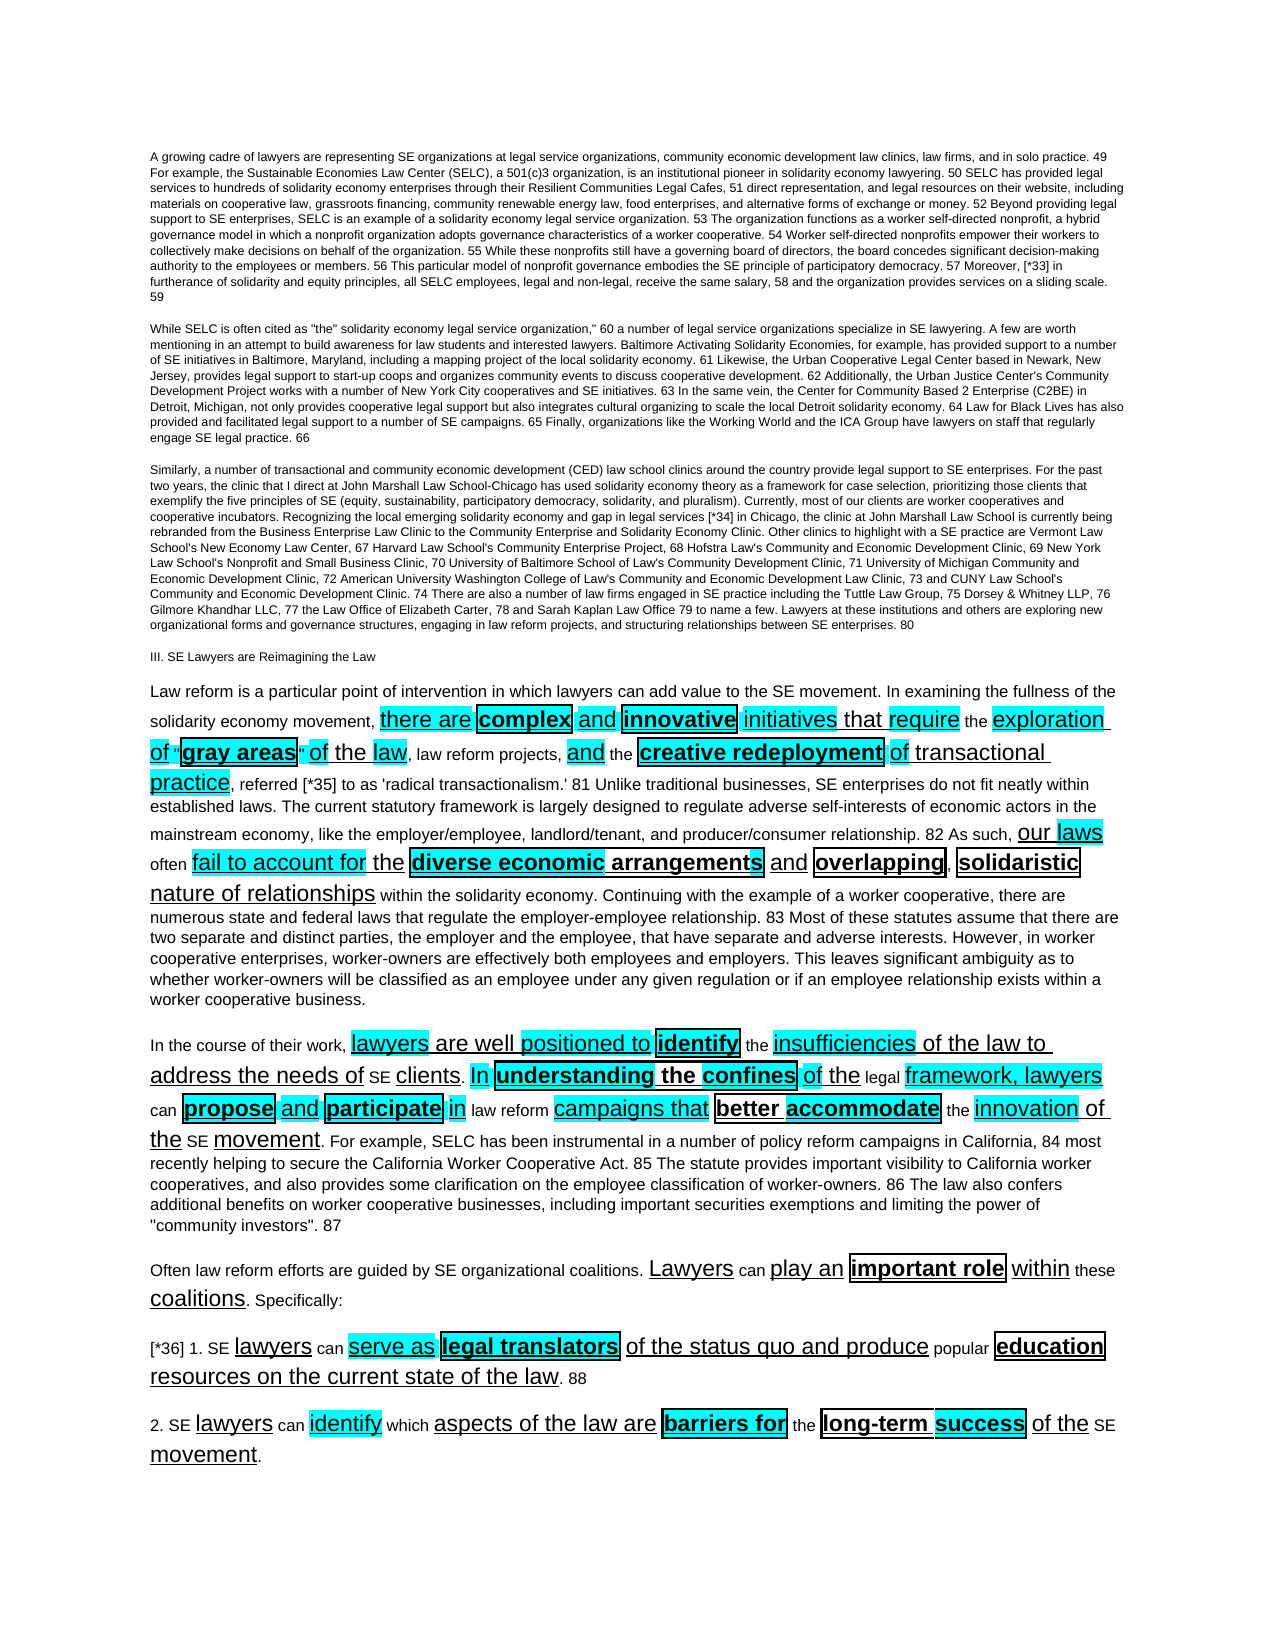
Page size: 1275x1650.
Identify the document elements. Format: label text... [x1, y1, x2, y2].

text [*36] 1. SE lawyers can serve as legal translators of the status quo and produce popular education resources on the current state of the law. 88 [150, 1331, 1125, 1389]
text Often law reform efforts are guided by SE organizational coalitions. Lawyers can play an important role within these coalitions. Specifically: [150, 1253, 1125, 1312]
text A growing cadre of lawyers are representing SE organizations at legal service organizations, community economic development law clinics, law firms, and in solo practice. 49 For example, the Sustainable Economies Law Center (SELC), a 501(c)3 organization, is an institutional pioneer in solidarity economy lawyering. 50 SELC has provided legal services to hundreds of solidarity economy enterprises through their Resilient Communities Legal Cafes, 51 direct representation, and legal resources on their website, including materials on cooperative law, grassroots financing, community renewable energy law, food enterprises, and alternative forms of exchange or money. 52 Beyond providing legal support to SE enterprises, SELC is an example of a solidarity economy legal service organization. 53 The organization functions as a worker self-directed nonprofit, a hybrid governance model in which a nonprofit organization adopts governance characteristics of a worker cooperative. 54 Worker self-directed nonprofits empower their workers to collectively make decisions on behalf of the organization. 55 While these nonprofits still have a governing board of directors, the board concedes significant decision-making authority to the employees or members. 56 This particular model of nonprofit governance embodies the SE principle of participatory democracy. 57 Moreover, [*33] in furtherance of solidarity and equity principles, all SELC employees, legal and non-legal, receive the same salary, 58 and the organization provides services on a sliding scale. 59 [150, 150, 1125, 304]
text Similarly, a number of transactional and community economic development (CED) law school clinics around the country provide legal support to SE enterprises. For the past two years, the clinic that I direct at John Marshall Law School-Chicago has used solidarity economy theory as a framework for case selection, prioritizing those clients that exemplify the five principles of SE (equity, sustainability, participatory democracy, solidarity, and pluralism). Currently, most of our clients are worker cooperatives and cooperative incubators. Recognizing the local emerging solidarity economy and gap in legal services [*34] in Chicago, the clinic at John Marshall Law School is currently being rebranded from the Business Enterprise Law Clinic to the Community Enterprise and Solidarity Economy Clinic. Other clinics to highlight with a SE practice are Vermont Law School's New Economy Law Center, 67 Harvard Law School's Community Enterprise Project, 68 Hofstra Law's Community and Economic Development Clinic, 69 New York Law School's Nonprofit and Small Business Clinic, 70 University of Baltimore School of Law's Community Development Clinic, 71 University of Michigan Community and Economic Development Clinic, 72 American University Washington College of Law's Community and Economic Development Law Clinic, 73 and CUNY Law School's Community and Economic Development Clinic. 74 There are also a number of law firms engaged in SE practice including the Tuttle Law Group, 75 Dorsey & Whitney LLP, 76 Gilmore Khandhar LLC, 77 the Law Office of Elizabeth Carter, 78 and Sarah Kaplan Law Office 79 to name a few. Lawyers at these institutions and others are exploring new organizational forms and governance structures, engaging in law reform projects, and structuring relationships between SE enterprises. 80 [150, 463, 1125, 632]
text III. SE Lawyers are Reimagining the Law [150, 650, 1125, 664]
text 2. SE lawyers can identify which aspects of the law are barriers for the long-term success of the SE movement. [150, 1408, 1125, 1467]
text In the course of their work, lawyers are well positioned to identify the insufficiencies of the law to address the needs of SE clients. In understanding the confines of the legal framework, lawyers can propose and participate in law reform campaigns that better accommodate the innovation of the SE movement. For example, SELC has been instrumental in a number of policy reform campaigns in California, 84 most recently helping to secure the California Worker Cooperative Act. 85 The statute provides important visibility to California worker cooperatives, and also provides some clarification on the employee classification of worker-owners. 86 The law also confers additional benefits on worker cooperative businesses, including important securities exemptions and limiting the power of "community investors". 87 [150, 1027, 1125, 1235]
text Law reform is a particular point of intervention in which lawyers can add value to the SE movement. In examining the fullness of the solidarity economy movement, there are complex and innovative initiatives that require the exploration of "gray areas" of the law, law reform projects, and the creative redeployment of transactional practice, referred [*35] to as 'radical transactionalism.' 81 Unlike traditional businesses, SE enterprises do not fit neatly within established laws. The current statutory framework is largely designed to regulate adverse self-interests of economic actors in the mainstream economy, like the employer/employee, landlord/tenant, and producer/consumer relationship. 82 As such, our laws often fail to account for the diverse economic arrangements and overlapping, solidaristic nature of relationships within the solidarity economy. Continuing with the example of a worker cooperative, there are numerous state and federal laws that regulate the employer-employee relationship. 83 Most of these statutes assume that there are two separate and distinct parties, the employer and the employee, that have separate and adverse interests. However, in worker cooperative enterprises, worker-owners are effectively both employees and employers. This leaves significant ambiguity as to whether worker-owners will be classified as an employee under any given regulation or if an employee relationship exists within a worker cooperative business. [150, 682, 1125, 1009]
text While SELC is often cited as "the" solidarity economy legal service organization," 60 a number of legal service organizations specialize in SE lawyering. A few are worth mentioning in an attempt to build awareness for law students and interested lawyers. Baltimore Activating Solidarity Economies, for example, has provided support to a number of SE initiatives in Baltimore, Maryland, including a mapping project of the local solidarity economy. 61 Likewise, the Urban Cooperative Legal Center based in Newark, New Jersey, provides legal support to start-up coops and organizes community events to discuss cooperative development. 62 Additionally, the Urban Justice Center's Community Development Project works with a number of New York City cooperatives and SE initiatives. 63 In the same vein, the Center for Community Based 2 Enterprise (C2BE) in Detroit, Michigan, not only provides cooperative legal support but also integrates cultural organizing to scale the local Detroit solidarity economy. 64 Law for Black Lives has also provided and facilitated legal support to a number of SE campaigns. 65 Finally, organizations like the Working World and the ICA Group have lawyers on staff that regularly engage SE legal practice. 66 [150, 322, 1125, 445]
